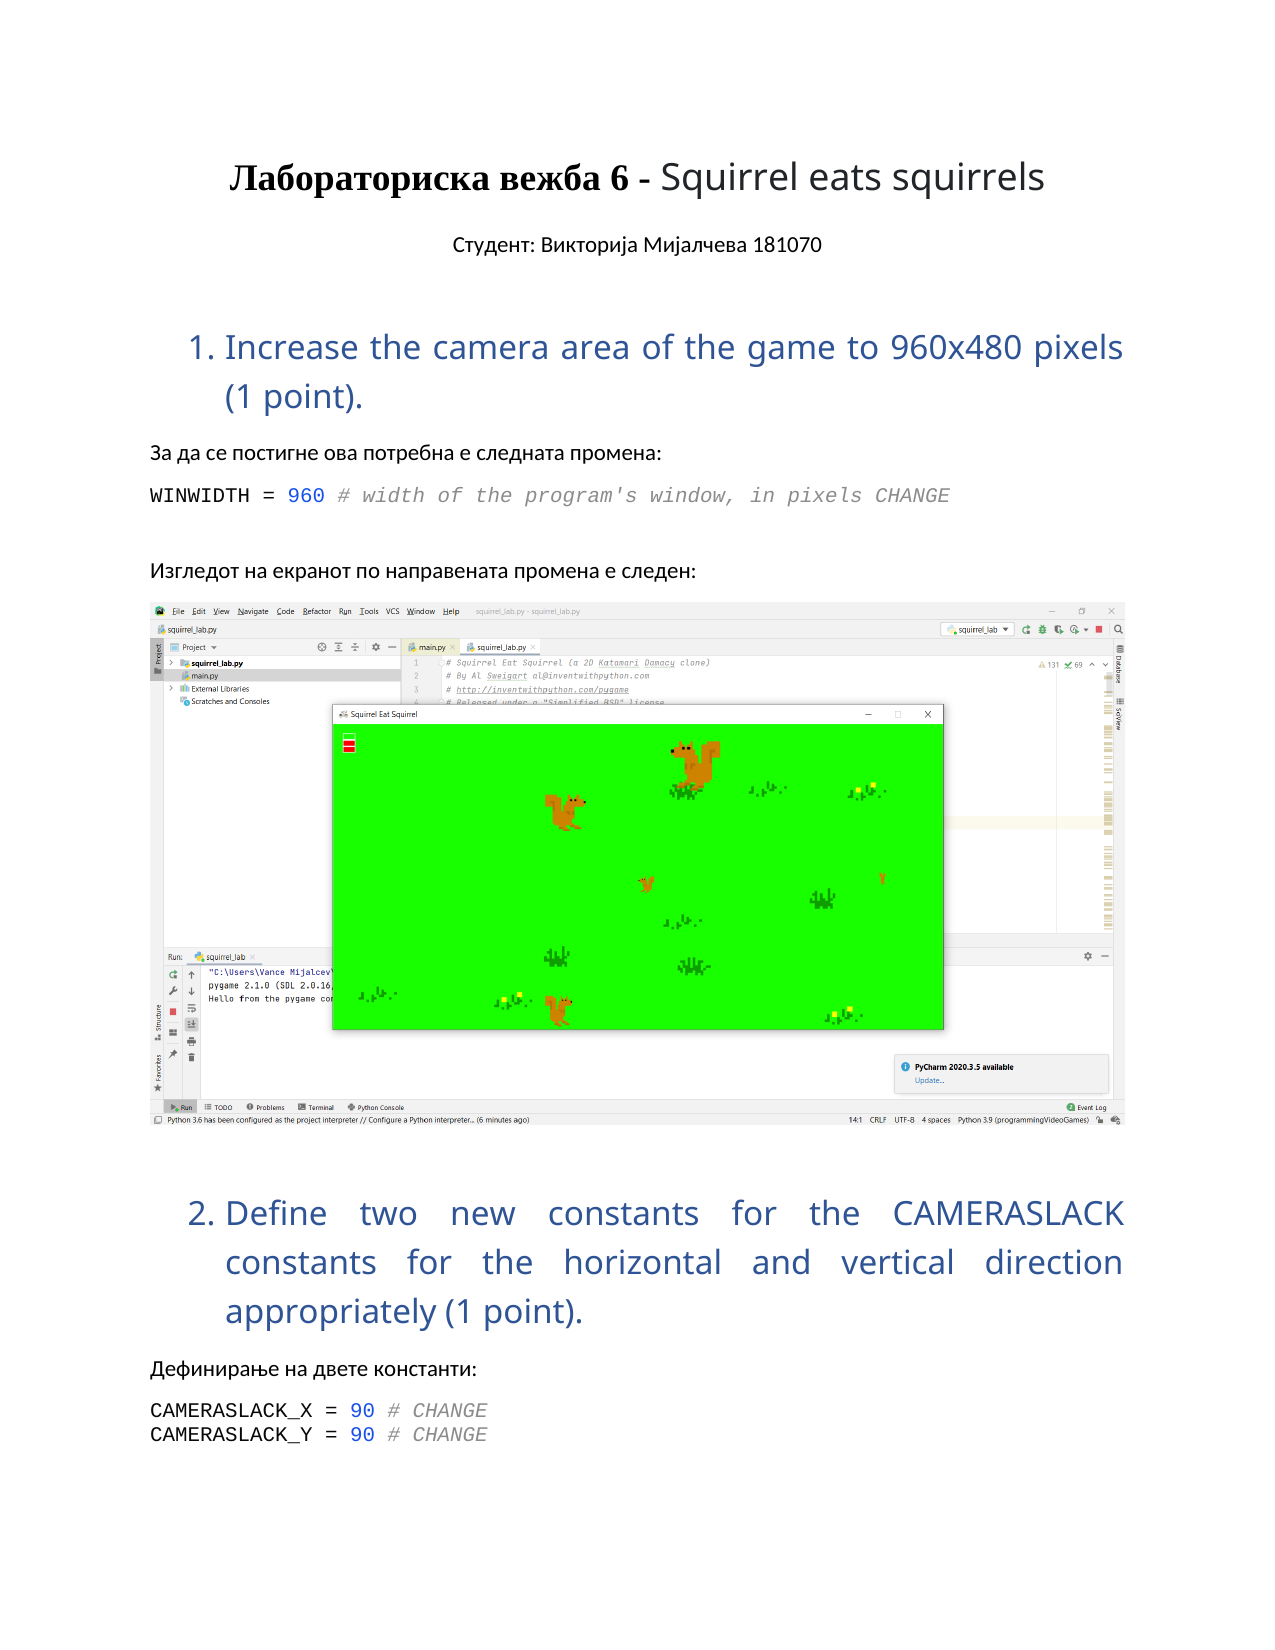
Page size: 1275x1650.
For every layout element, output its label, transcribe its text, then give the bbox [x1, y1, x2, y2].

text Изгледот на екранот по направената промена е следен: [150, 556, 1125, 584]
text За да се постигне ова потребна е следната промена: [150, 438, 1125, 467]
list Define two new constants for the CAMERASLACK constants for the horizontal and vertical direction appropriately (1 point). [187, 1190, 1125, 1333]
text CAMERASLACK_X = 90 # CHANGE CAMERASLACK_Y = 90 # CHANGE [150, 1401, 1125, 1448]
subtitle Лабораториска вежба 6 - Squirrel eats squirrels [150, 150, 1125, 201]
text WINWIDTH = 960 # width of the program's window, in pixels CHANGE [150, 485, 1125, 509]
text Дефинирање на двете константи: [150, 1354, 1125, 1382]
picture [150, 602, 1125, 1125]
list Increase the camera area of the game to 960x480 pixels (1 point). [187, 324, 1125, 418]
text Студент: Викторија Мијалчева 181070 [150, 230, 1125, 258]
